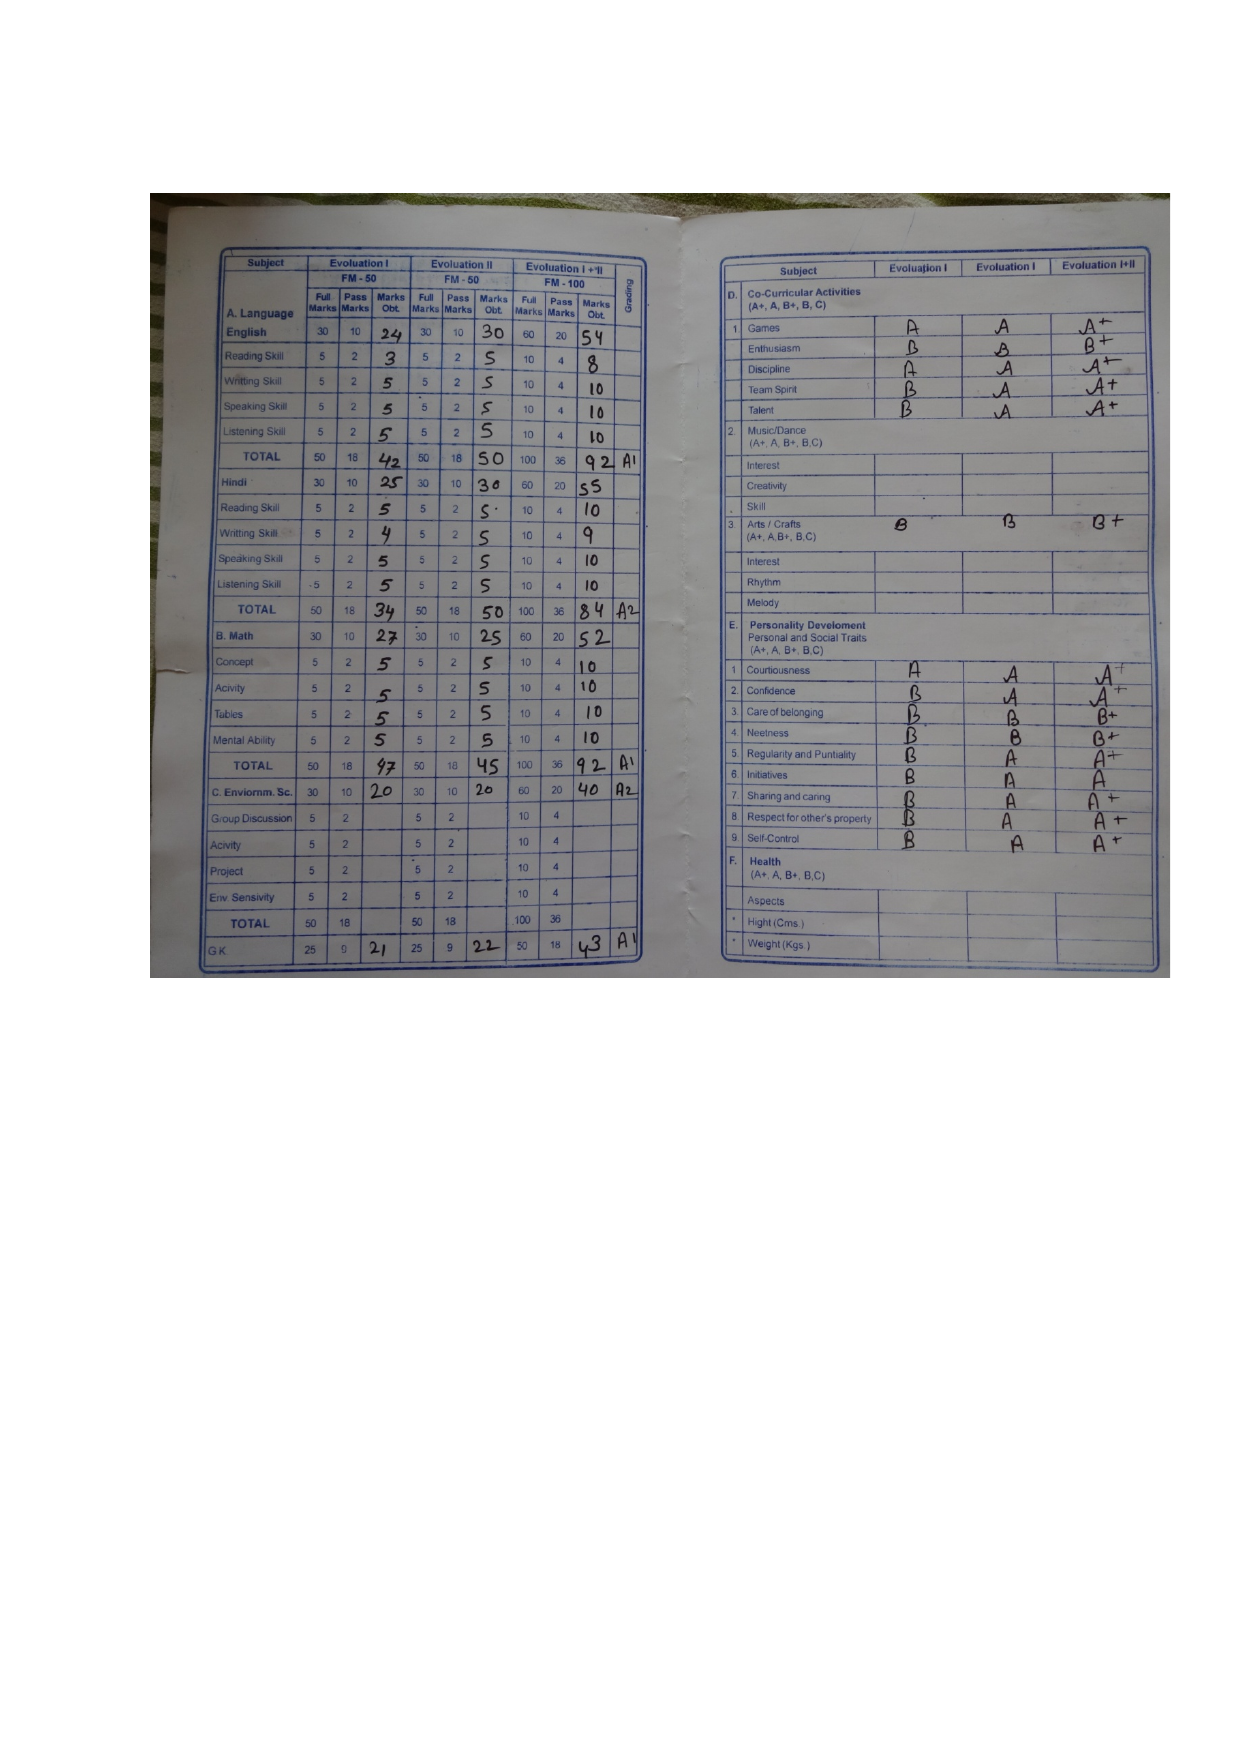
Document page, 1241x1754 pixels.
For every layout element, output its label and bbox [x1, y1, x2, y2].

picture [150, 193, 1171, 978]
